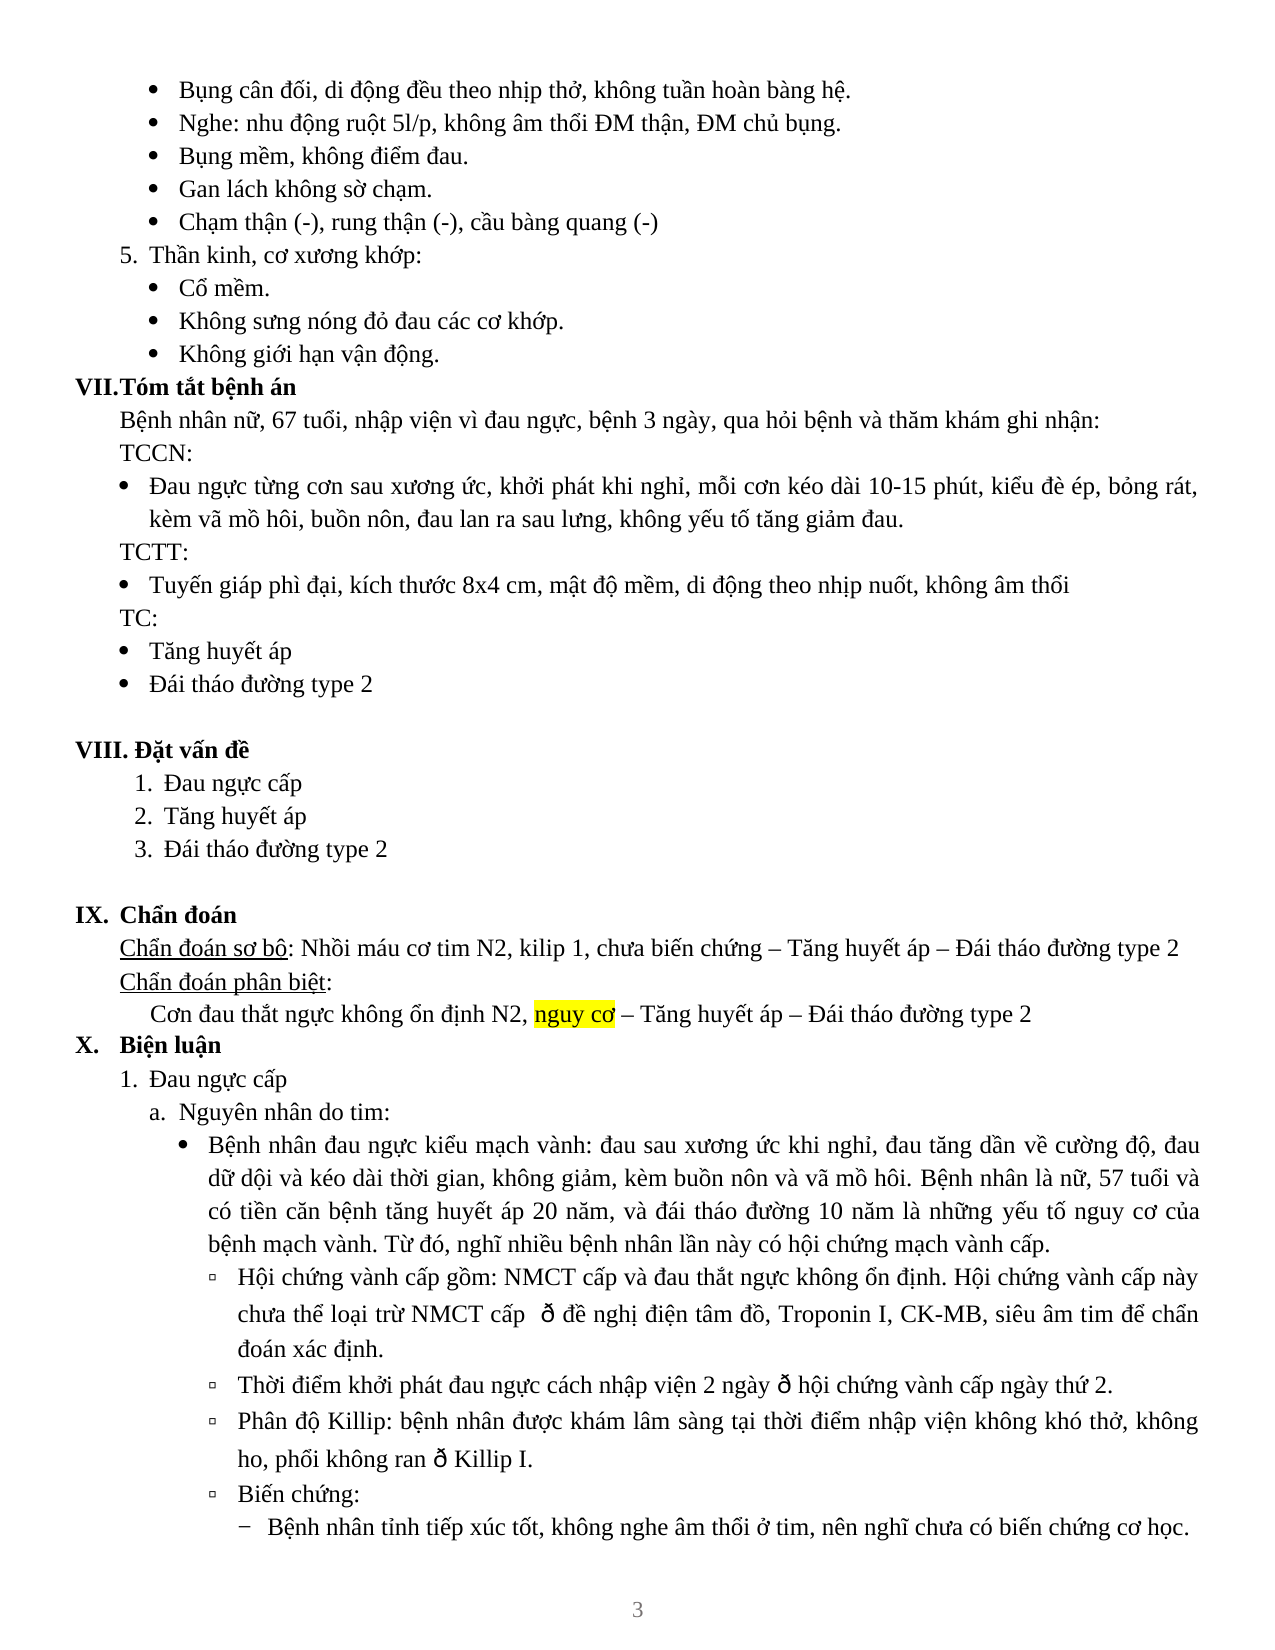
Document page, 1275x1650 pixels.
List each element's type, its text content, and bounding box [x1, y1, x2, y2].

list Cơn đau thắt ngực không ổn định N2, nguy cơ – Tăng huyết áp – Đái tháo đường type 2 [150, 999, 1200, 1028]
list Đau ngực cấp [119, 1064, 1200, 1092]
list Không giới hạn vận động. [149, 339, 1200, 368]
list Chạm thận (-), rung thận (-), cầu bàng quang (-) [149, 207, 1200, 236]
list Thời điểm khởi phát đau ngực cách nhập viện 2 ngày ð hội chứng vành cấp ngày thứ 2. [208, 1367, 1200, 1401]
list Phân độ Killip: bệnh nhân được khám lâm sàng tại thời điểm nhập viện không khó thở, không ho, phổi không ran ð Killip I. [208, 1406, 1200, 1474]
list Tăng huyết áp [119, 636, 1200, 665]
text TC: [119, 603, 1200, 632]
text TCTT: [119, 537, 1200, 566]
list Đau ngực cấp [134, 768, 1200, 797]
text Chẩn đoán sơ bộ: Nhồi máu cơ tim N2, kilip 1, chưa biến chứng – Tăng huyết áp – Đái tháo đường type 2 [119, 933, 1200, 962]
list Tăng huyết áp [134, 801, 1200, 830]
list Bệnh nhân đau ngực kiểu mạch vành: đau sau xương ức khi nghỉ, đau tăng dần về cường độ, đau dữ dội và kéo dài thời gian, không giảm, kèm buồn nôn và vã mồ hôi. Bệnh nhân là nữ, 57 tuổi và có tiền căn bệnh tăng huyết áp 20 năm, và đái tháo đường 10 năm là những yếu tố nguy cơ của bệnh mạch vành. Từ đó, nghĩ nhiều bệnh nhân lần này có hội chứng mạch vành cấp. [178, 1130, 1200, 1257]
text Chẩn đoán phân biệt: [119, 967, 1200, 995]
text Bệnh nhân nữ, 67 tuổi, nhập viện vì đau ngực, bệnh 3 ngày, qua hỏi bệnh và thăm khám ghi nhận: [119, 405, 1200, 434]
list Cổ mềm. [149, 273, 1200, 302]
list Đặt vấn đề [75, 735, 1200, 764]
list Đau ngực từng cơn sau xương ức, khởi phát khi nghỉ, mỗi cơn kéo dài 10-15 phút, kiểu đè ép, bỏng rát, kèm vã mồ hôi, buồn nôn, đau lan ra sau lưng, không yếu tố tăng giảm đau. [119, 471, 1200, 533]
list Hội chứng vành cấp gồm: NMCT cấp và đau thắt ngực không ổn định. Hội chứng vành cấp này chưa thể loại trừ NMCT cấp ð đề nghị điện tâm đồ, Troponin I, CK-MB, siêu âm tim để chẩn đoán xác định. [208, 1262, 1200, 1363]
list Nguyên nhân do tim: [149, 1097, 1200, 1125]
list Bụng mềm, không điểm đau. [149, 141, 1200, 170]
list Bệnh nhân tỉnh tiếp xúc tốt, không nghe âm thổi ở tim, nên nghĩ chưa có biến chứng cơ học. [237, 1512, 1200, 1541]
list Chẩn đoán [75, 901, 1200, 929]
list Thần kinh, cơ xương khớp: [119, 240, 1200, 269]
list Bụng cân đối, di động đều theo nhịp thở, không tuần hoàn bàng hệ. [149, 75, 1200, 104]
text TCCN: [119, 438, 1200, 467]
list Không sưng nóng đỏ đau các cơ khớp. [149, 306, 1200, 335]
list Nghe: nhu động ruột 5l/p, không âm thổi ĐM thận, ĐM chủ bụng. [149, 108, 1200, 137]
list Biện luận [75, 1031, 1200, 1059]
list Đái tháo đường type 2 [119, 669, 1200, 698]
list Biến chứng: [208, 1479, 1200, 1508]
list Đái tháo đường type 2 [134, 834, 1200, 863]
list Tuyến giáp phì đại, kích thước 8x4 cm, mật độ mềm, di động theo nhịp nuốt, không âm thổi [119, 570, 1200, 599]
list Tóm tắt bệnh án [75, 372, 1200, 401]
list Gan lách không sờ chạm. [149, 174, 1200, 203]
